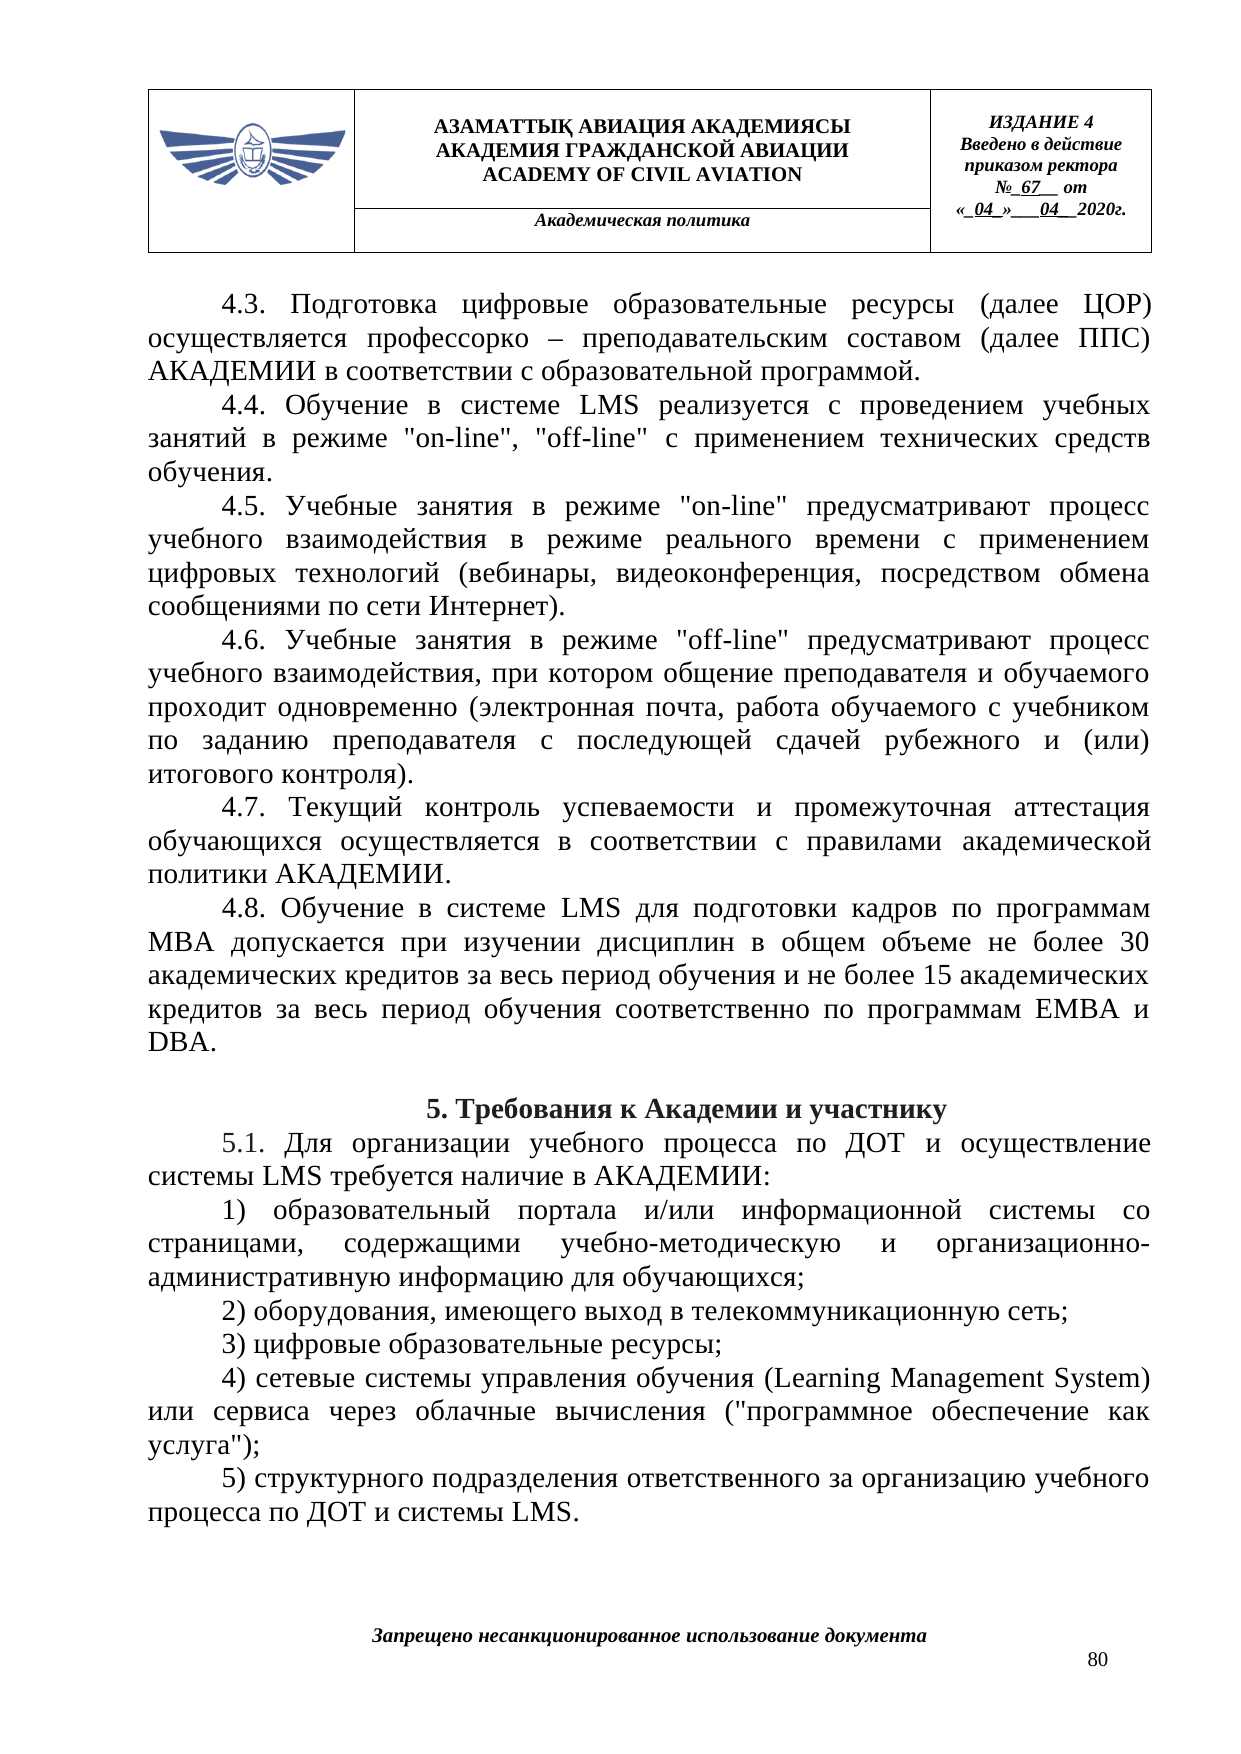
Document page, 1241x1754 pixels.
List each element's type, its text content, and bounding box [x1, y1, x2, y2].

text 1) образовательный портала и/или информационной системы со страницами, содержащими учебно-методическую и организационно-административную информацию для обучающихся; [148, 1192, 1152, 1293]
text 4.3. Подготовка цифровые образовательные ресурсы (далее ЦОР) осуществляется профессорко – преподавательским составом (далее ППС) АКАДЕМИИ в соответствии с образовательной программой. [148, 286, 1152, 387]
text 5. Требования к Академии и участнику [148, 1091, 1152, 1125]
text 2) оборудования, имеющего выход в телекоммуникационную сеть; [148, 1293, 1152, 1326]
text 3) цифровые образовательные ресурсы; [148, 1326, 1152, 1360]
text 5) структурного подразделения ответственного за организацию учебного процесса по ДОТ и системы LMS. [148, 1460, 1152, 1527]
text 4) сетевые системы управления обучения (Learning Management System) или сервиса через облачные вычисления ("программное обеспечение как услуга"); [148, 1360, 1152, 1460]
text 4.8. Обучение в системе LMS для подготовки кадров по программам MBA допускается при изучении дисциплин в общем объеме не более 30 академических кредитов за весь период обучения и не более 15 академических кредитов за весь период обучения соответственно по программам EMBA и DBA. [148, 890, 1152, 1058]
text 4.6. Учебные занятия в режиме "off-line" предусматривают процесс учебного взаимодействия, при котором общение преподавателя и обучаемого проходит одновременно (электронная почта, работа обучаемого с учебником по заданию преподавателя с последующей сдачей рубежного и (или) итогового контроля). [148, 622, 1152, 789]
text 4.4. Обучение в системе LMS реализуется с проведением учебных занятий в режиме "on-line", "off-line" с применением технических средств обучения. [148, 387, 1152, 488]
text 4.5. Учебные занятия в режиме "on-line" предусматривают процесс учебного взаимодействия в режиме реального времени с применением цифровых технологий (вебинары, видеоконференция, посредством обмена сообщениями по сети Интернет). [148, 488, 1152, 622]
text 5.1. Для организации учебного процесса по ДОТ и осуществление системы LMS требуется наличие в АКАДЕМИИ: [148, 1125, 1152, 1192]
picture [159, 123, 346, 185]
text 4.7. Текущий контроль успеваемости и промежуточная аттестация обучающихся осуществляется в соответствии с правилами академической политики АКАДЕМИИ. [148, 789, 1152, 890]
